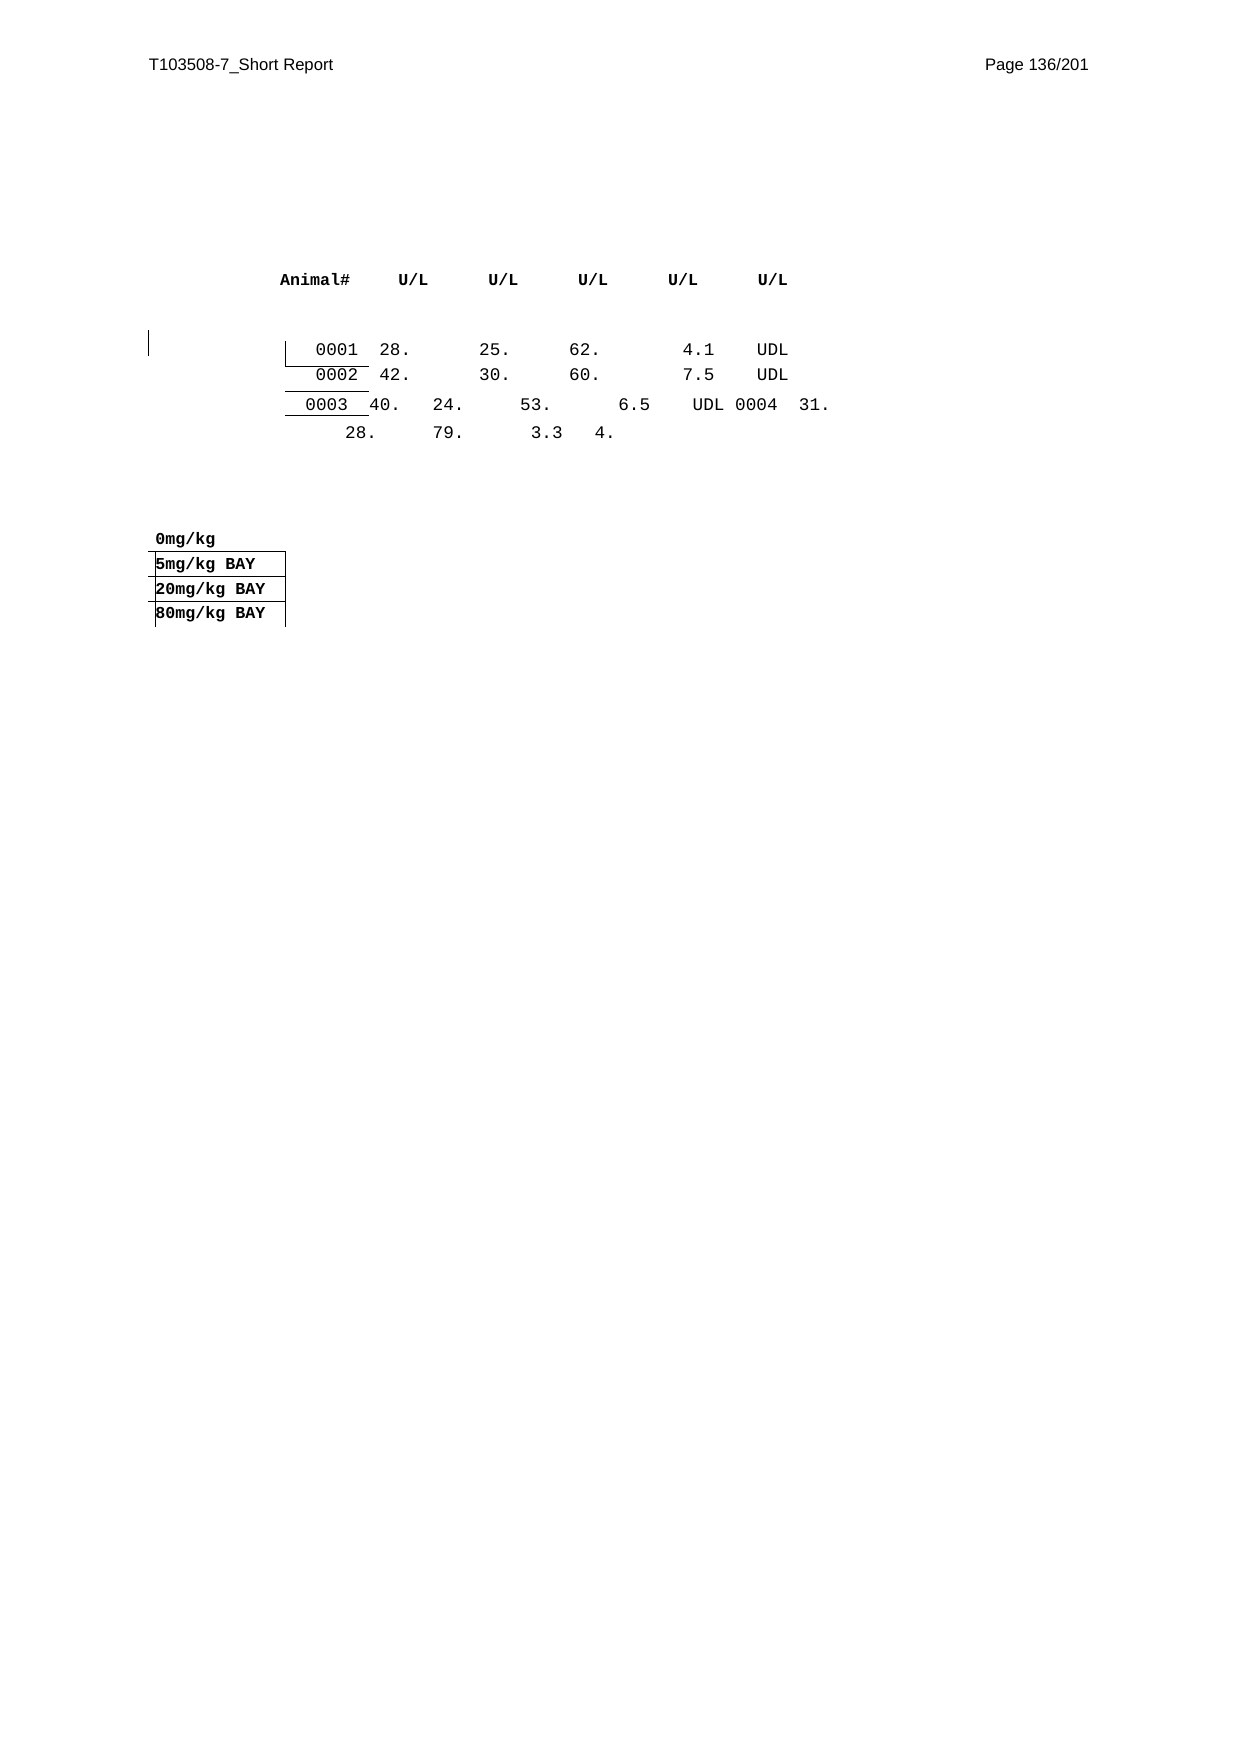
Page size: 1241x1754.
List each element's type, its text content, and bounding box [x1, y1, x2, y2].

text 0001 28. 25. 62. 4.1 UDL [149, 330, 1089, 361]
text 0003 40. 24. 53. 6.5 UDL 0004 31. 28. 79. 3.3 4. [305, 395, 844, 444]
text Animal# U/L U/L U/L U/L U/L [149, 272, 1089, 291]
text 0002 42. 30. 60. 7.5 UDL [149, 366, 1089, 386]
